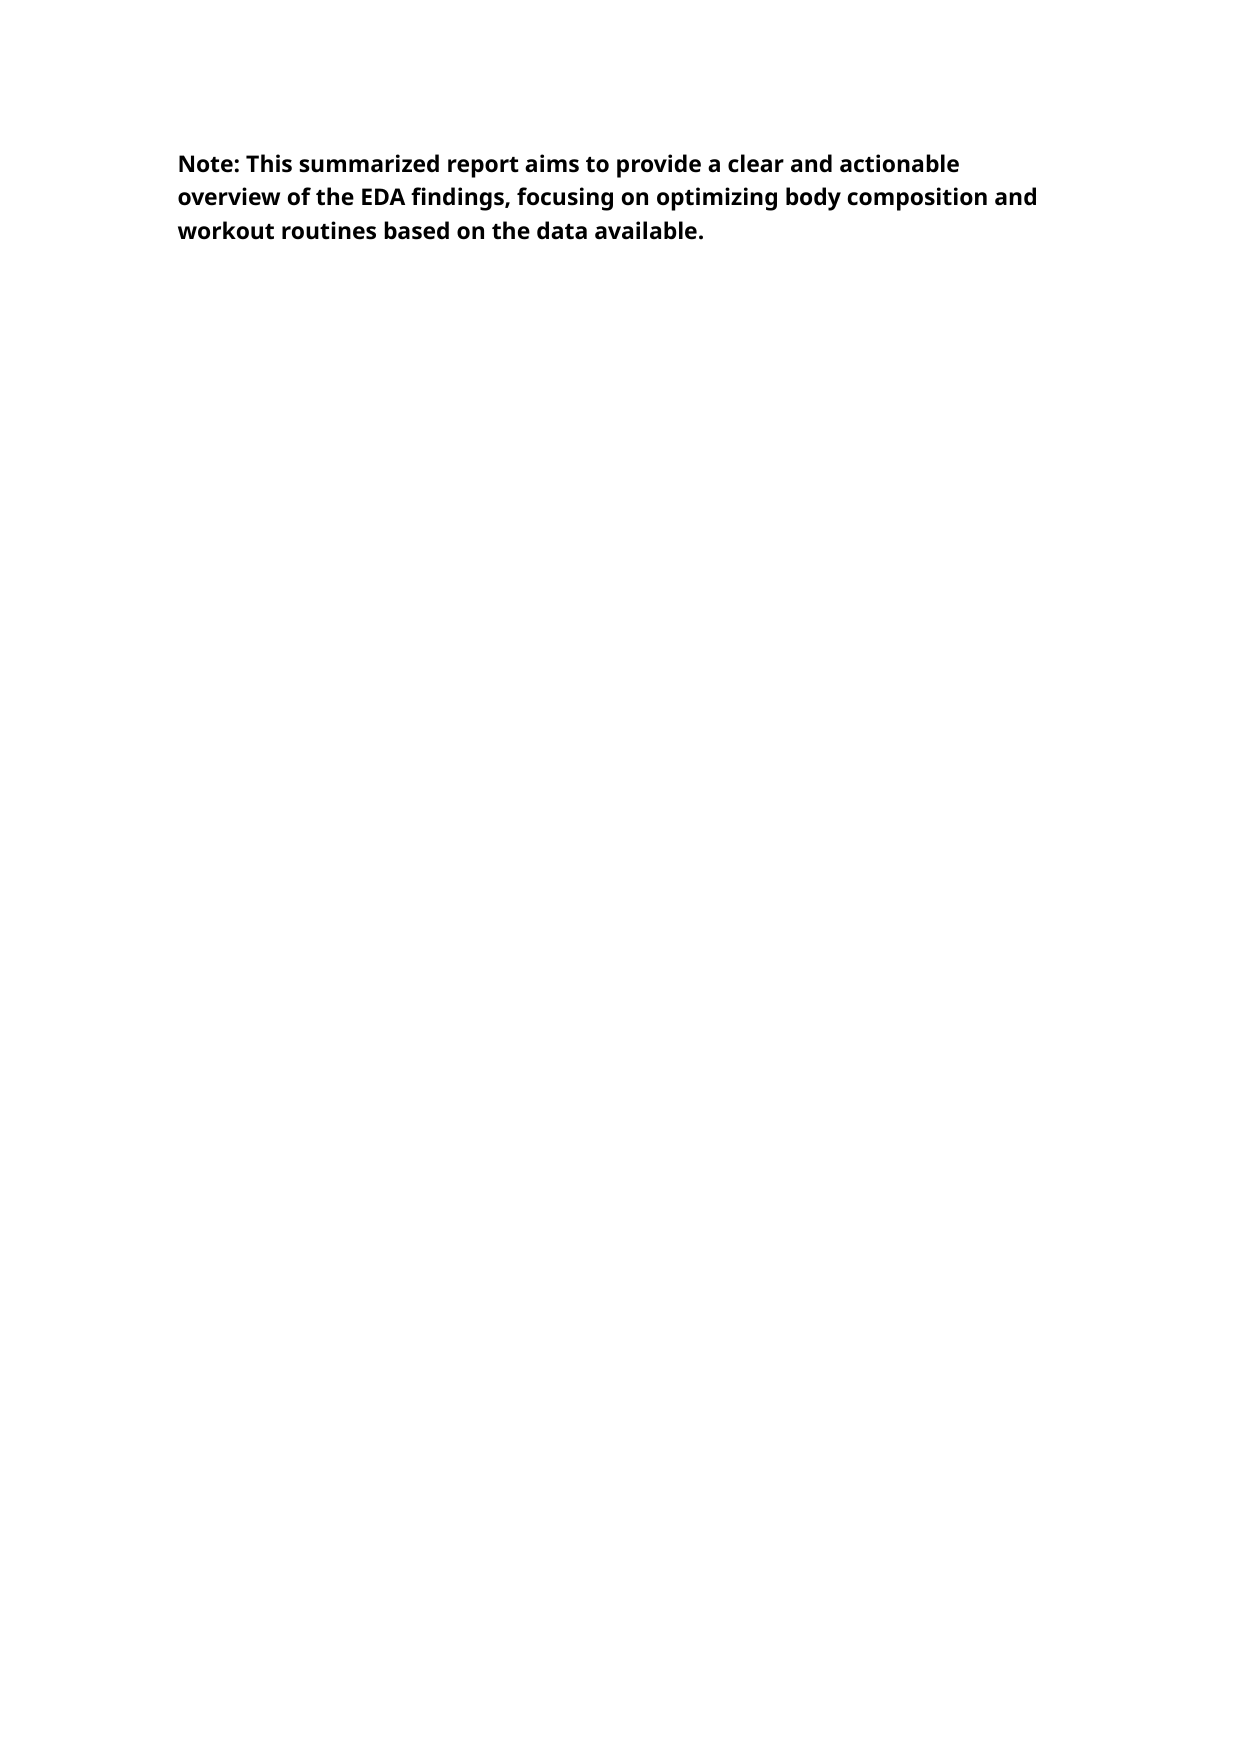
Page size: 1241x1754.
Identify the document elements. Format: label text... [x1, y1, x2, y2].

text Note: This summarized report aims to provide a clear and actionable overview of the EDA findings, focusing on optimizing body composition and workout routines based on the data available. [177, 148, 1063, 246]
